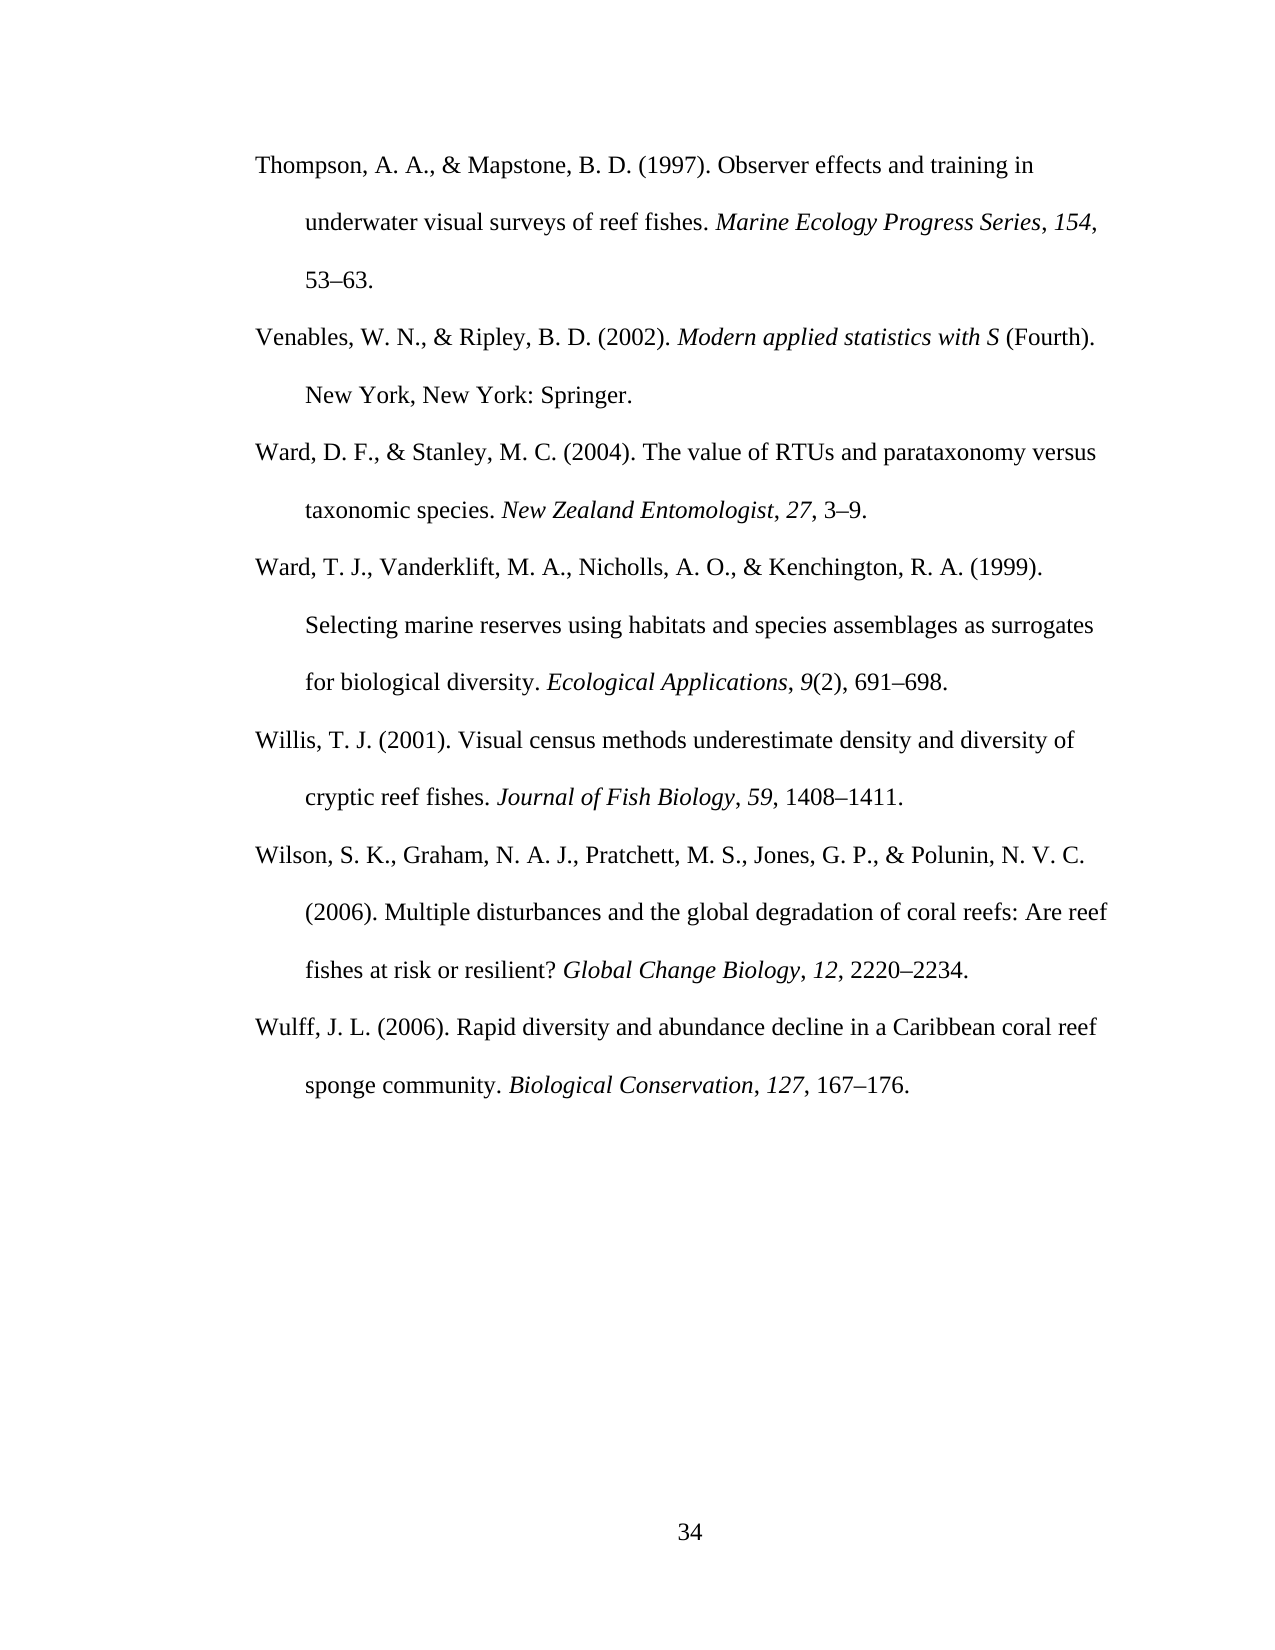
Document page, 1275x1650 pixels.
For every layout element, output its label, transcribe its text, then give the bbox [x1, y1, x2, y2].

text Wulff, J. L. (2006). Rapid diversity and abundance decline in a Caribbean coral reef sponge community. Biological Conservation, 127, 167–176. [255, 1012, 1125, 1099]
text Ward, D. F., & Stanley, M. C. (2004). The value of RTUs and parataxonomy versus taxonomic species. New Zealand Entomologist, 27, 3–9. [255, 437, 1125, 524]
text Ward, T. J., Vanderklift, M. A., Nicholls, A. O., & Kenchington, R. A. (1999). Selecting marine reserves using habitats and species assemblages as surrogates for biological diversity. Ecological Applications, 9(2), 691–698. [255, 552, 1125, 696]
text Wilson, S. K., Graham, N. A. J., Pratchett, M. S., Jones, G. P., & Polunin, N. V. C. (2006). Multiple disturbances and the global degradation of coral reefs: Are reef fishes at risk or resilient? Global Change Biology, 12, 2220–2234. [255, 840, 1125, 984]
text Willis, T. J. (2001). Visual census methods underestimate density and diversity of cryptic reef fishes. Journal of Fish Biology, 59, 1408–1411. [255, 725, 1125, 811]
text Venables, W. N., & Ripley, B. D. (2002). Modern applied statistics with S (Fourth). New York, New York: Springer. [255, 322, 1125, 409]
text Thompson, A. A., & Mapstone, B. D. (1997). Observer effects and training in underwater visual surveys of reef fishes. Marine Ecology Progress Series, 154, 53–63. [255, 150, 1125, 294]
